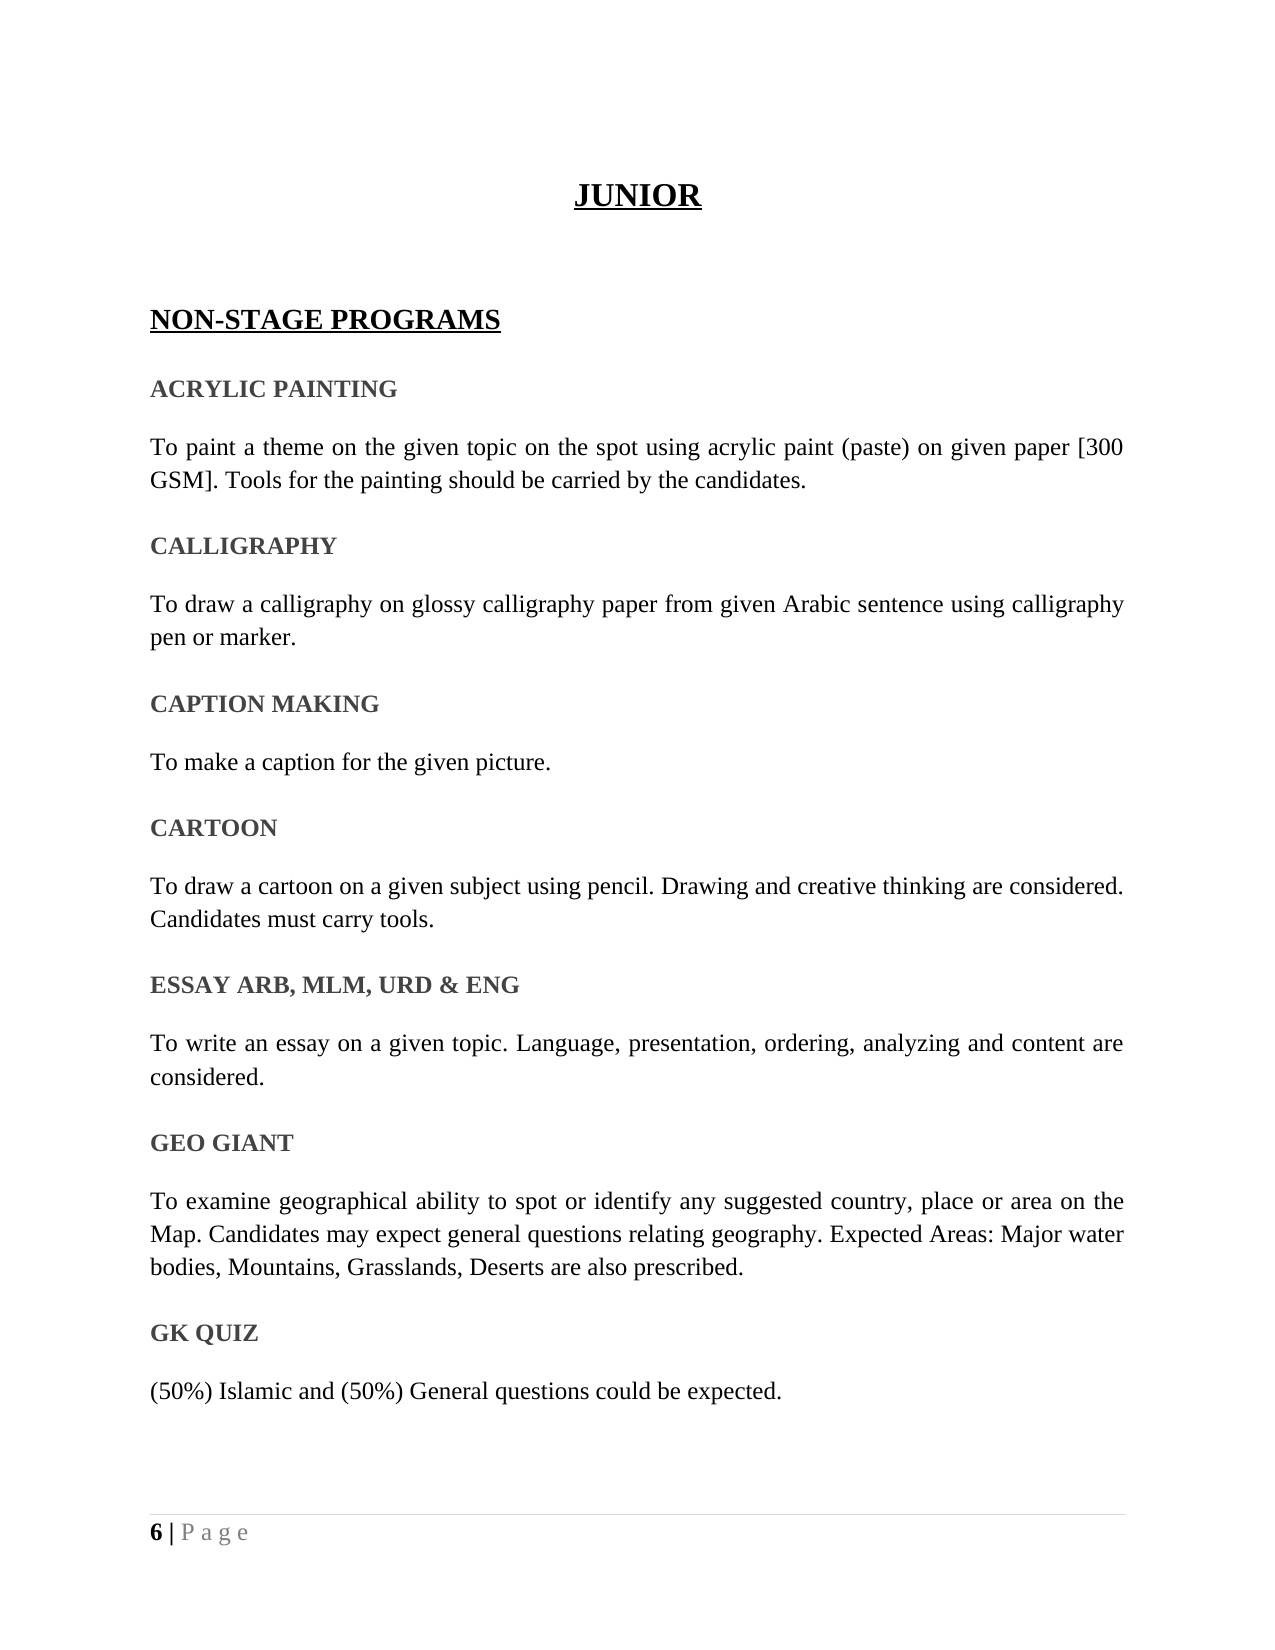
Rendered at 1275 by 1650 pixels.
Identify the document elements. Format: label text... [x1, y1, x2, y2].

text To write an essay on a given topic. Language, presentation, ordering, analyzing and content are considered. [150, 1028, 1125, 1090]
subtitle GEO GIANT [150, 1128, 1125, 1157]
text To draw a cartoon on a given subject using pencil. Drawing and creative thinking are considered. Candidates must carry tools. [150, 871, 1125, 933]
subtitle GK QUIZ [150, 1318, 1125, 1347]
subtitle CARTOON [150, 813, 1125, 842]
text To examine geographical ability to spot or identify any suggested country, place or area on the Map. Candidates may expect general questions relating geography. Expected Areas: Major water bodies, Mountains, Grasslands, Deserts are also prescribed. [150, 1186, 1125, 1281]
subtitle NON-STAGE PROGRAMS [150, 302, 1125, 336]
subtitle ESSAY ARB, MLM, URD & ENG [150, 971, 1125, 999]
text To make a caption for the given picture. [150, 747, 1125, 776]
subtitle ACRYLIC PAINTING [150, 374, 1125, 403]
subtitle JUNIOR [150, 175, 1125, 213]
text To draw a calligraphy on glossy calligraphy paper from given Arabic sentence using calligraphy pen or marker. [150, 589, 1125, 651]
text To paint a theme on the given topic on the spot using acrylic paint (paste) on given paper [300 GSM]. Tools for the painting should be carried by the candidates. [150, 432, 1125, 494]
subtitle CAPTION MAKING [150, 689, 1125, 717]
subtitle CALLIGRAPHY [150, 531, 1125, 560]
text (50%) Islamic and (50%) General questions could be expected. [150, 1376, 1125, 1405]
